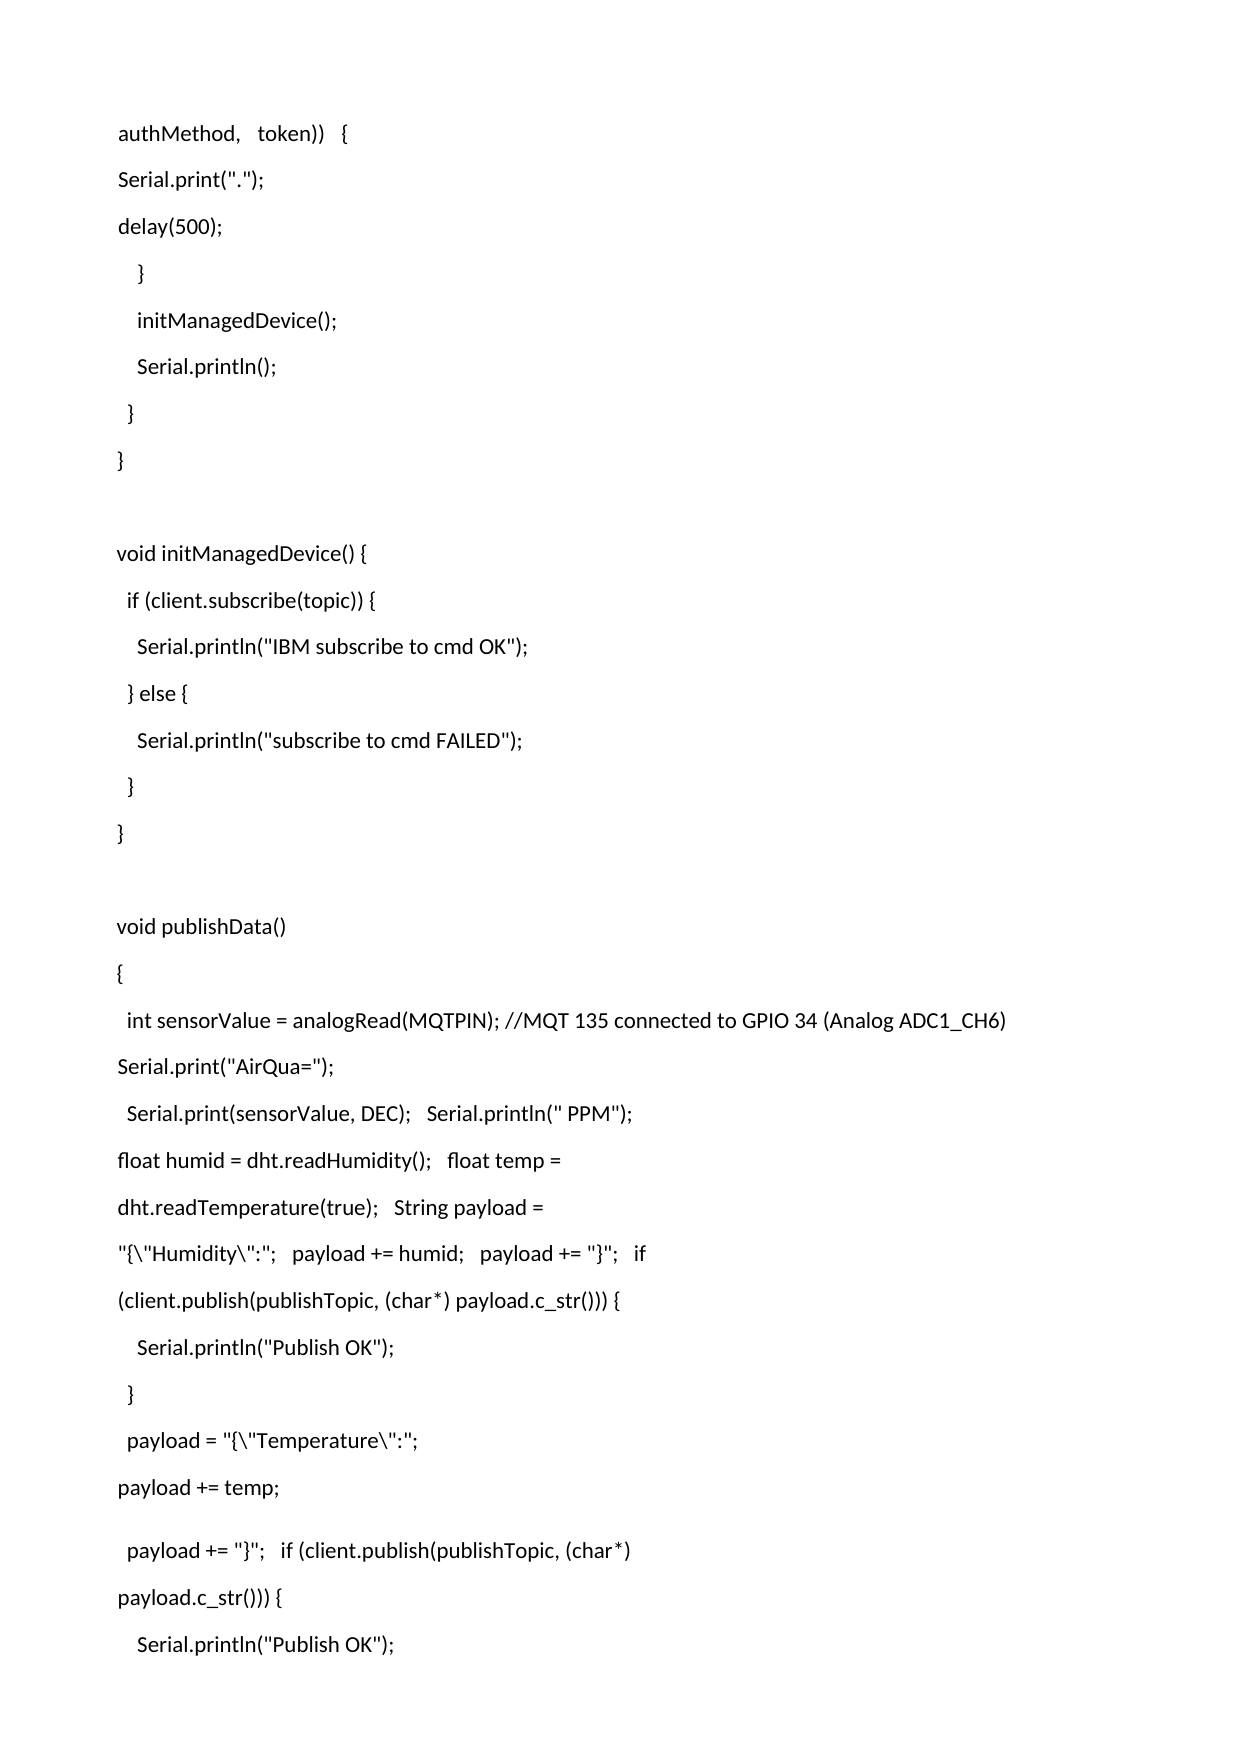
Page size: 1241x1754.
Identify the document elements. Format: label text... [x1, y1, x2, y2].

text } [116, 399, 1009, 427]
text { [116, 959, 1009, 987]
text Serial.println(); [116, 352, 1009, 380]
text Serial.println("IBM subscribe to cmd OK"); [116, 632, 1009, 660]
text if (client.subscribe(topic)) { [116, 586, 1009, 614]
text } [116, 1380, 1009, 1408]
text } [116, 446, 1009, 474]
text Serial.print(sensorValue, DEC); Serial.println(" PPM"); float humid = dht.readHumidity(); float temp = dht.readTemperature(true); String payload = "{\"Humidity\":"; payload += humid; payload += "}"; if (client.publish(publishTopic, (char*) payload.c_str())) { [116, 1099, 650, 1314]
text Serial.println("subscribe to cmd FAILED"); [116, 726, 1009, 754]
text void publishData() [116, 912, 1009, 940]
text initManagedDevice(); [116, 306, 1009, 334]
text } [116, 259, 1009, 287]
text Serial.println("Publish OK"); [116, 1630, 1009, 1658]
text int sensorValue = analogRead(MQTPIN); //MQT 135 connected to GPIO 34 (Analog ADC1_CH6) Serial.print("AirQua="); [116, 1006, 1009, 1081]
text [118, 119, 349, 240]
text } else { [116, 679, 1009, 707]
text Serial.println("Publish OK"); [116, 1333, 1009, 1361]
text } [116, 772, 1009, 800]
text payload = "{\"Temperature\":"; payload += temp; [116, 1426, 499, 1501]
text payload += "}"; if (client.publish(publishTopic, (char*) payload.c_str())) { [116, 1536, 650, 1611]
text } [116, 819, 1009, 847]
text void initManagedDevice() { [116, 539, 1009, 567]
